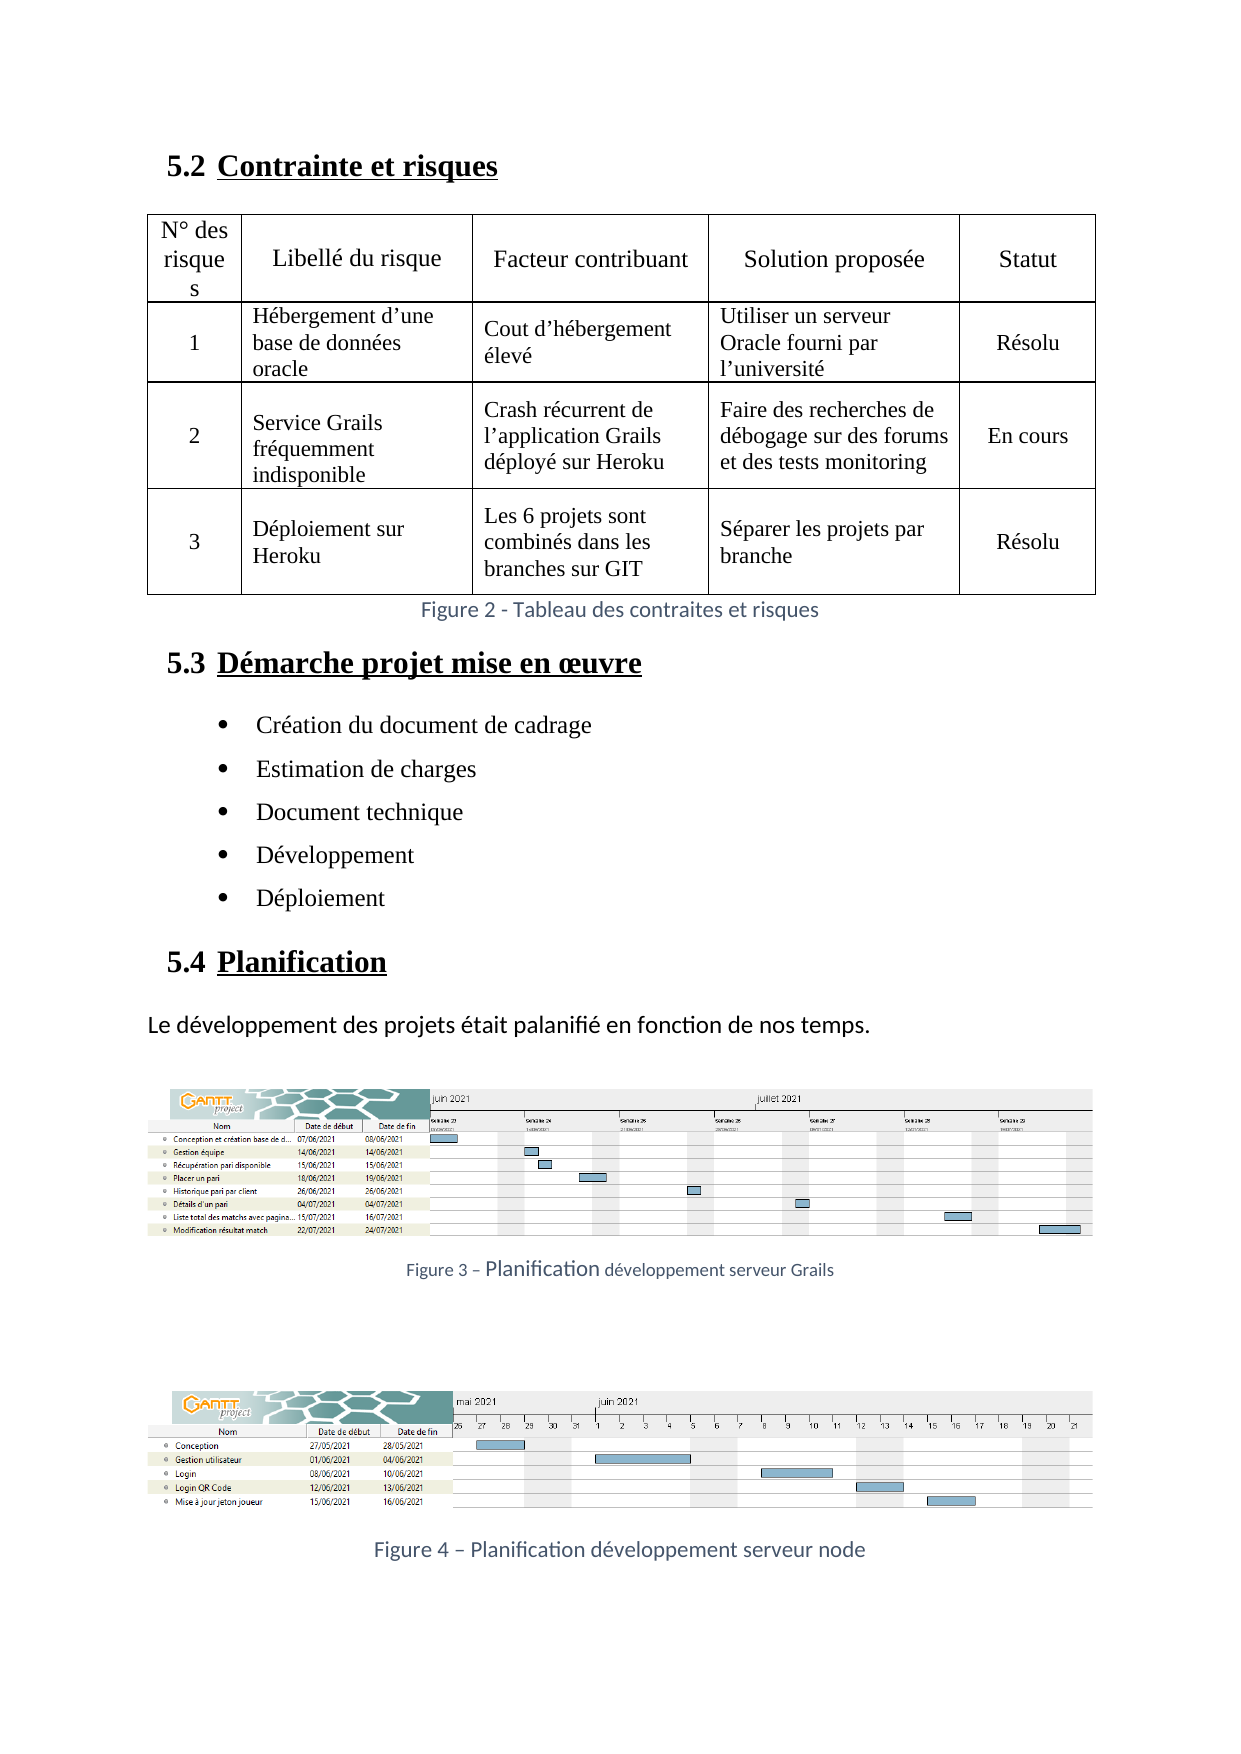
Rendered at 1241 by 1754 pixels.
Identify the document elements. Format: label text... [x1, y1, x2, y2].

picture [147, 1058, 1093, 1236]
table_header Libellé du risque [242, 215, 472, 301]
text Le développement des projets était palanifié en fonction de nos temps. [148, 1009, 1092, 1040]
table_cell Résolu [960, 303, 1095, 381]
table_cell Cout d’hébergement élevé [473, 303, 708, 381]
subtitle Démarche projet mise en œuvre [167, 644, 1092, 680]
table_header Statut [960, 215, 1095, 301]
table_cell 3 [148, 489, 241, 594]
list Estimation de charges [218, 754, 1092, 782]
text Figure 4 – Planification développement serveur node [148, 1536, 1092, 1564]
text Figure 3 – Planification développement serveur Grails [148, 1254, 1092, 1282]
table_header Facteur contribuant [473, 215, 708, 301]
table_cell Séparer les projets par branche [709, 489, 959, 594]
list Document technique [218, 797, 1092, 826]
table_header Solution proposée [709, 215, 959, 301]
table_cell Utiliser un serveur Oracle fourni par l’université [709, 303, 959, 381]
table_cell En cours [960, 383, 1095, 488]
subtitle Planification [167, 943, 1092, 979]
table_cell Hébergement d’une base de données oracle [242, 303, 472, 381]
text Figure 2 - Tableau des contraites et risques [148, 595, 1092, 623]
table_header N° des risques [148, 215, 241, 301]
table_cell Crash récurrent de l’application Grails déployé sur Heroku [473, 383, 708, 488]
list Déploiement [218, 883, 1092, 912]
table_cell Les 6 projets sont combinés dans les branches sur GIT [473, 489, 708, 594]
list Développement [218, 840, 1092, 869]
table_cell Déploiement sur Heroku [242, 489, 472, 594]
list Création du document de cadrage [218, 711, 1092, 739]
table_cell 1 [148, 303, 241, 381]
picture [147, 1358, 1093, 1508]
table_cell Service Grails fréquemment indisponible [242, 383, 472, 488]
table_cell Résolu [960, 489, 1095, 594]
subtitle Contrainte et risques [167, 148, 1092, 184]
table_cell 2 [148, 383, 241, 488]
table_cell Faire des recherches de débogage sur des forums et des tests monitoring [709, 383, 959, 488]
